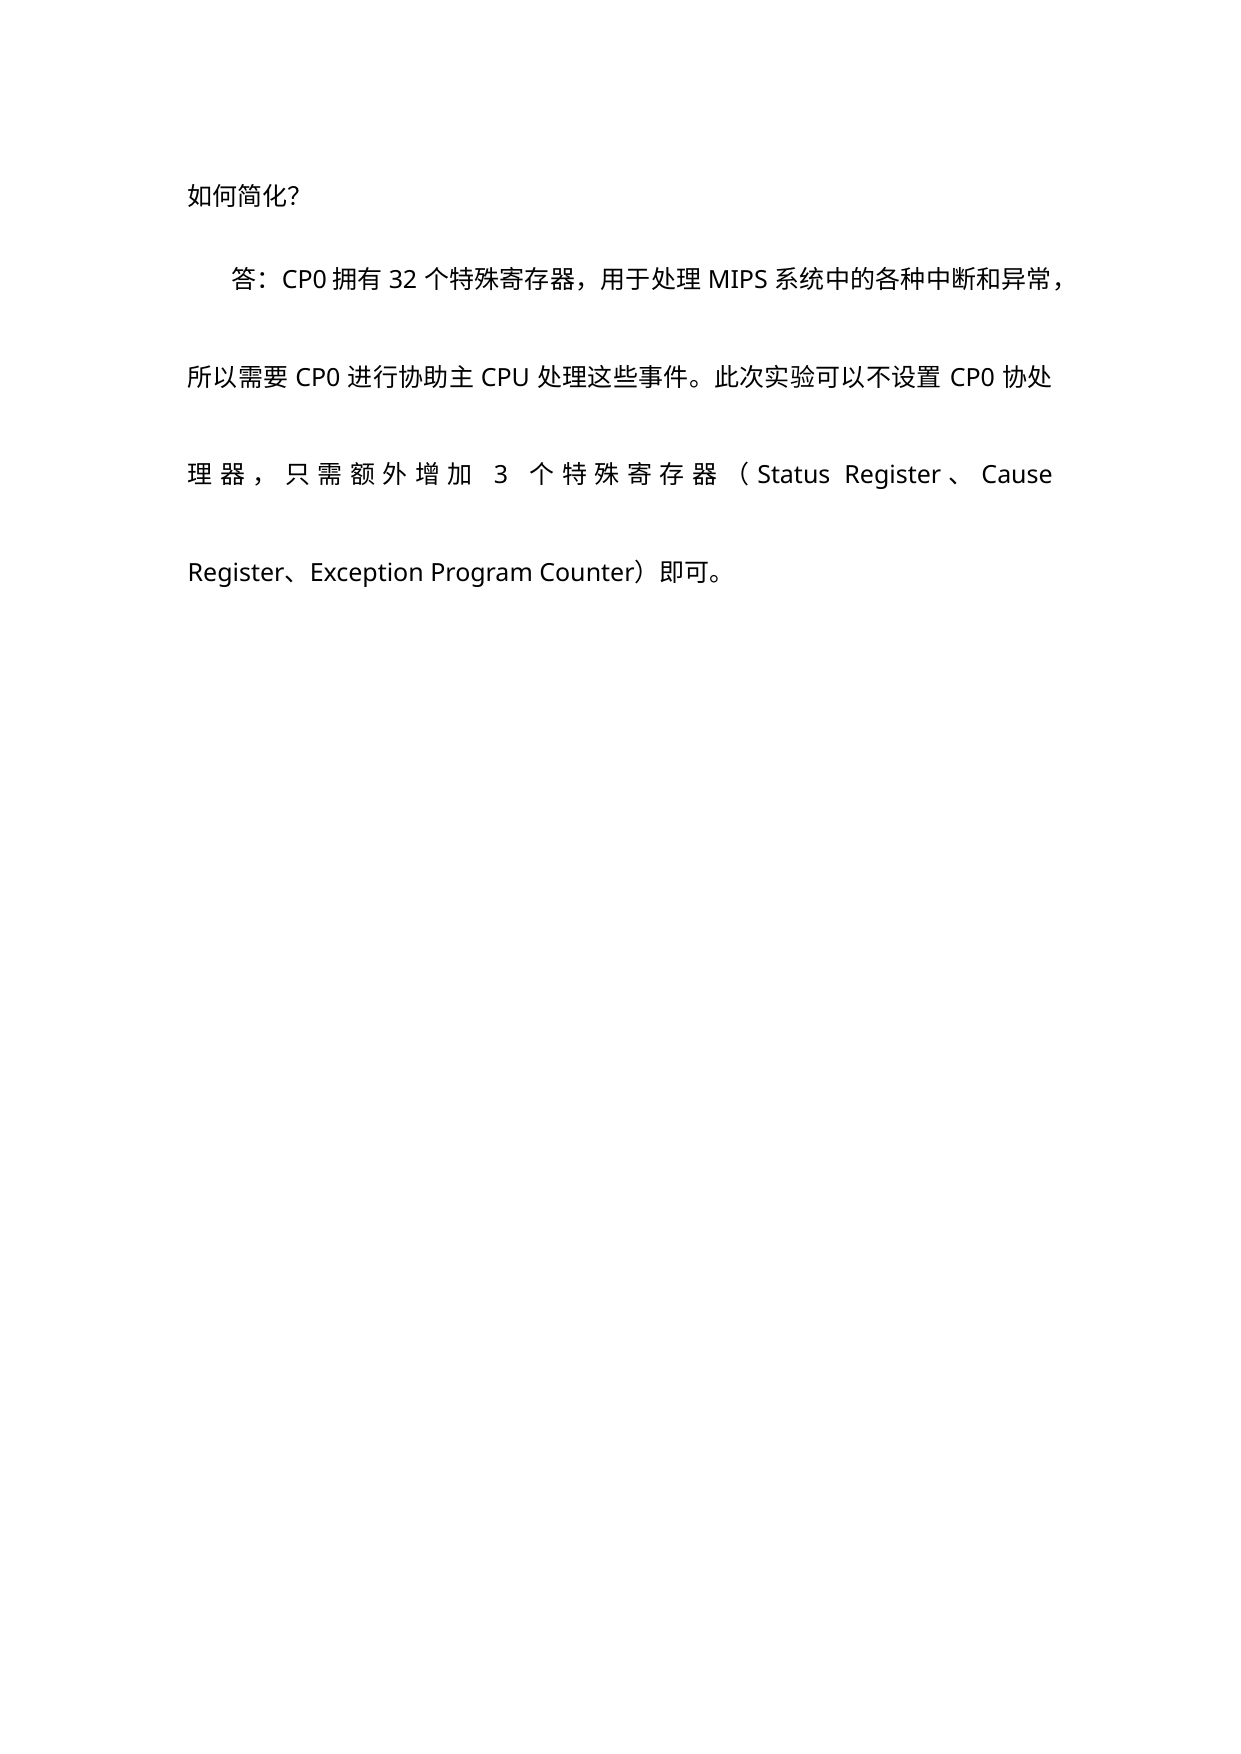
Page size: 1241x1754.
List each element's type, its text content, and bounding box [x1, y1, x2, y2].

list 实验中的中断机制为啥要用CP0，不要是否可以？在我们的实验中如何简化？ [187, 162, 1053, 227]
list 答：CP0拥有 32 个特殊寄存器，用于处理 MIPS 系统中的各种中断和异常，所以需要 CP0 进行协助主 CPU 处理这些事件。此次实验可以不设置 CP0 协处理器，只需额外增加 3 个特殊寄存器（Status Register、Cause Register、Exception Program Counter）即可。 [187, 245, 1053, 603]
